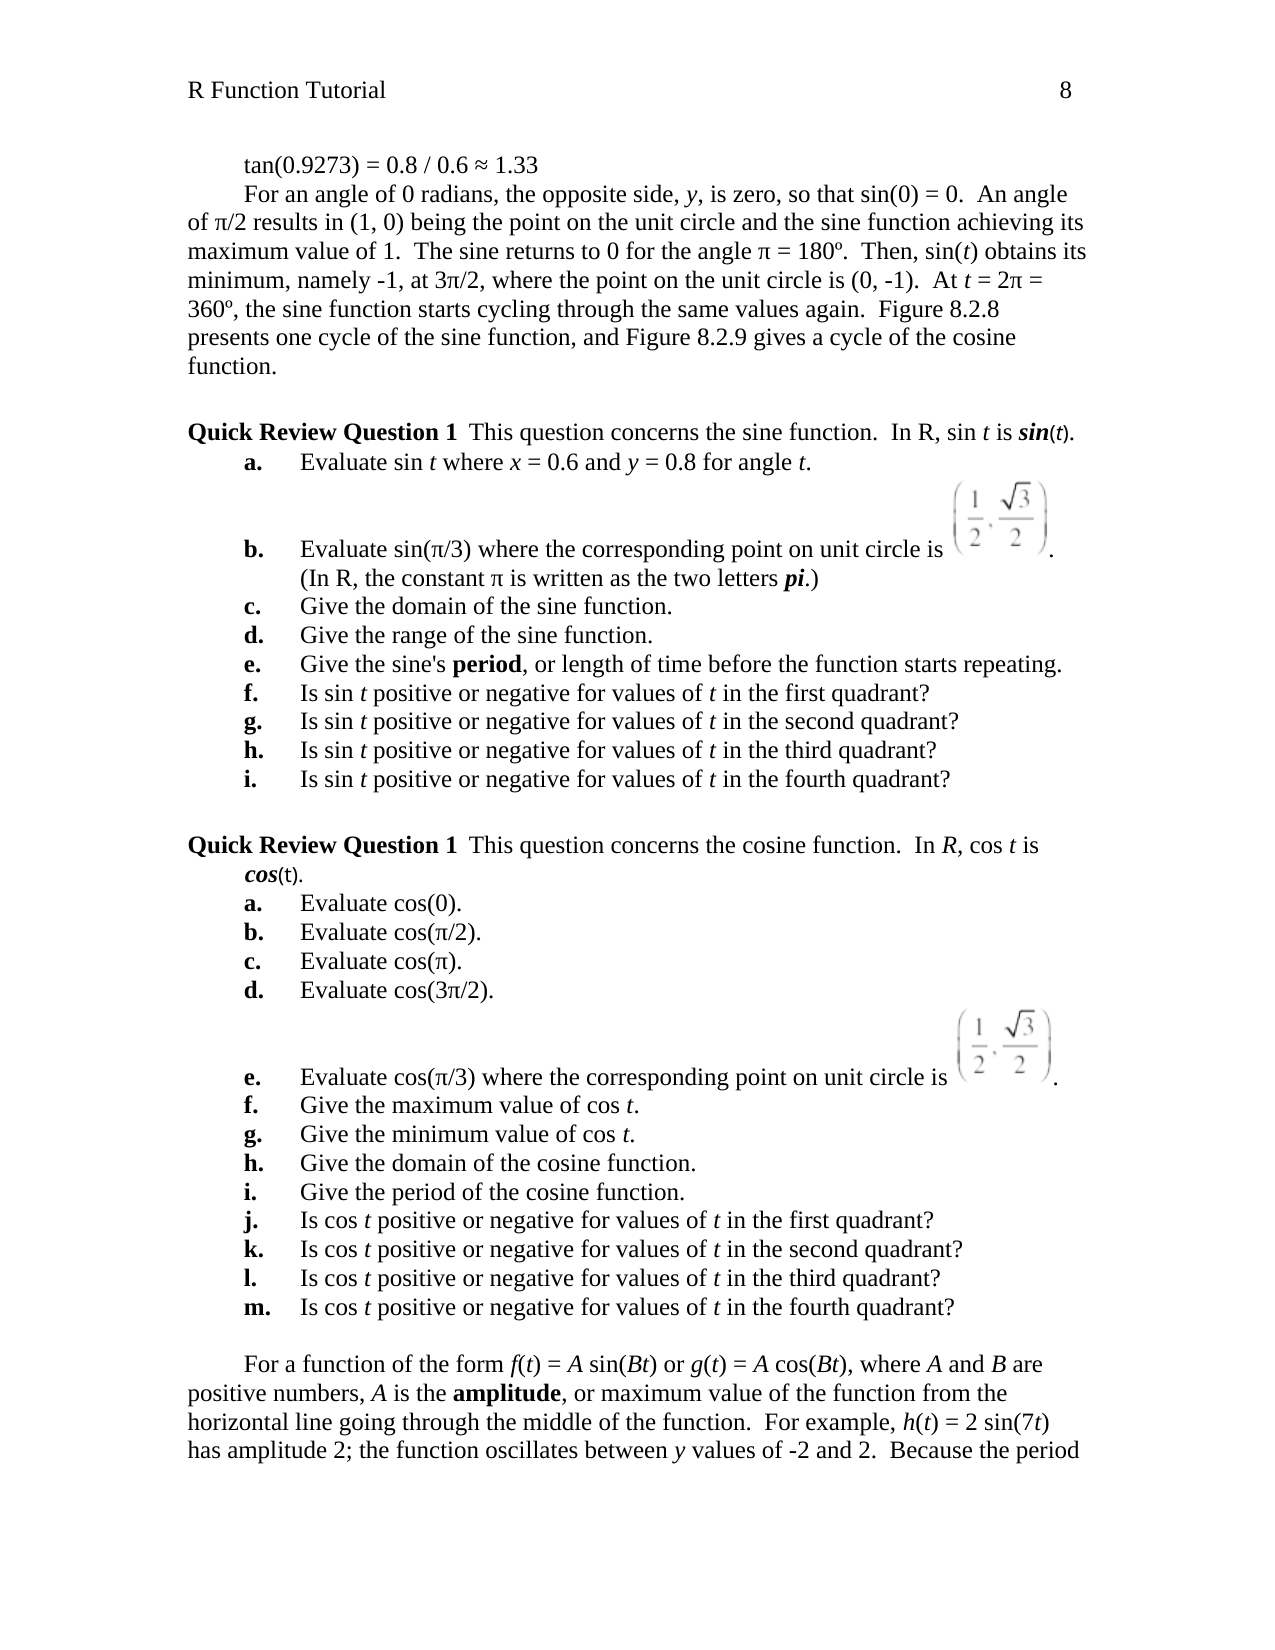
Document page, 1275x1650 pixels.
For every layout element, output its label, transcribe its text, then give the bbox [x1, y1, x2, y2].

text e. Evaluate cos(π/3) where the corresponding point on unit circle is . [244, 1003, 1087, 1090]
text h. Give the domain of the cosine function. [244, 1148, 1087, 1177]
text f. Is sin t positive or negative for values of t in the first quadrant? [244, 678, 1087, 706]
text c. Evaluate cos(π). [244, 946, 1087, 975]
text h. Is sin t positive or negative for values of t in the third quadrant? [244, 735, 1087, 764]
text c. Give the domain of the sine function. [244, 591, 1087, 620]
text d. Give the range of the sine function. [244, 620, 1087, 649]
text l. Is cos t positive or negative for values of t in the third quadrant? [244, 1263, 1087, 1292]
text d. Evaluate cos(3π/2). [244, 975, 1087, 1003]
text For an angle of 0 radians, the opposite side, y, is zero, so that sin(0) = 0. An angle of π/2 results in (1, 0) being the point on the unit circle and the sine function achieving its maximum value of 1. The sine returns to 0 for the angle π = 180º. Then, sin(t) obtains its minimum, namely -1, at 3π/2, where the point on the unit circle is (0, -1). At t = 2π = 360º, the sine function starts cycling through the same values again. Figure 8.2.8 presents one cycle of the sine function, and Figure 8.2.9 gives a cycle of the cosine function. [187, 179, 1087, 380]
text f. Give the maximum value of cos t. [244, 1090, 1087, 1119]
text b. Evaluate cos(π/2). [244, 917, 1087, 946]
text a. Evaluate sin t where x = 0.6 and y = 0.8 for angle t. [244, 447, 1087, 476]
text Quick Review Question 11 This question concerns the sine function. In R, sin t is sin(t). [187, 417, 1087, 447]
text m. Is cos t positive or negative for values of t in the fourth quadrant? [244, 1292, 1087, 1320]
text j. Is cos t positive or negative for values of t in the first quadrant? [244, 1205, 1087, 1234]
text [187, 1349, 1087, 1464]
text g. Give the minimum value of cos t. [244, 1119, 1087, 1148]
text i. Is sin t positive or negative for values of t in the fourth quadrant? [244, 764, 1087, 793]
text tan(0.9273) = 0.8 / 0.6 ≈ 1.33 [244, 150, 1087, 179]
text b. Evaluate sin(π/3) where the corresponding point on unit circle is . (In R, the constant π is written as the two letters pi.) [244, 476, 1087, 591]
text i. Give the period of the cosine function. [244, 1177, 1087, 1205]
text e. Give the sine's period, or length of time before the function starts repeating. [244, 649, 1087, 678]
text k. Is cos t positive or negative for values of t in the second quadrant? [244, 1234, 1087, 1263]
text g. Is sin t positive or negative for values of t in the second quadrant? [244, 706, 1087, 735]
text Quick Review Question 12 This question concerns the cosine function. In R, cos t is cos(t). [187, 830, 1087, 888]
text a. Evaluate cos(0). [244, 888, 1087, 917]
